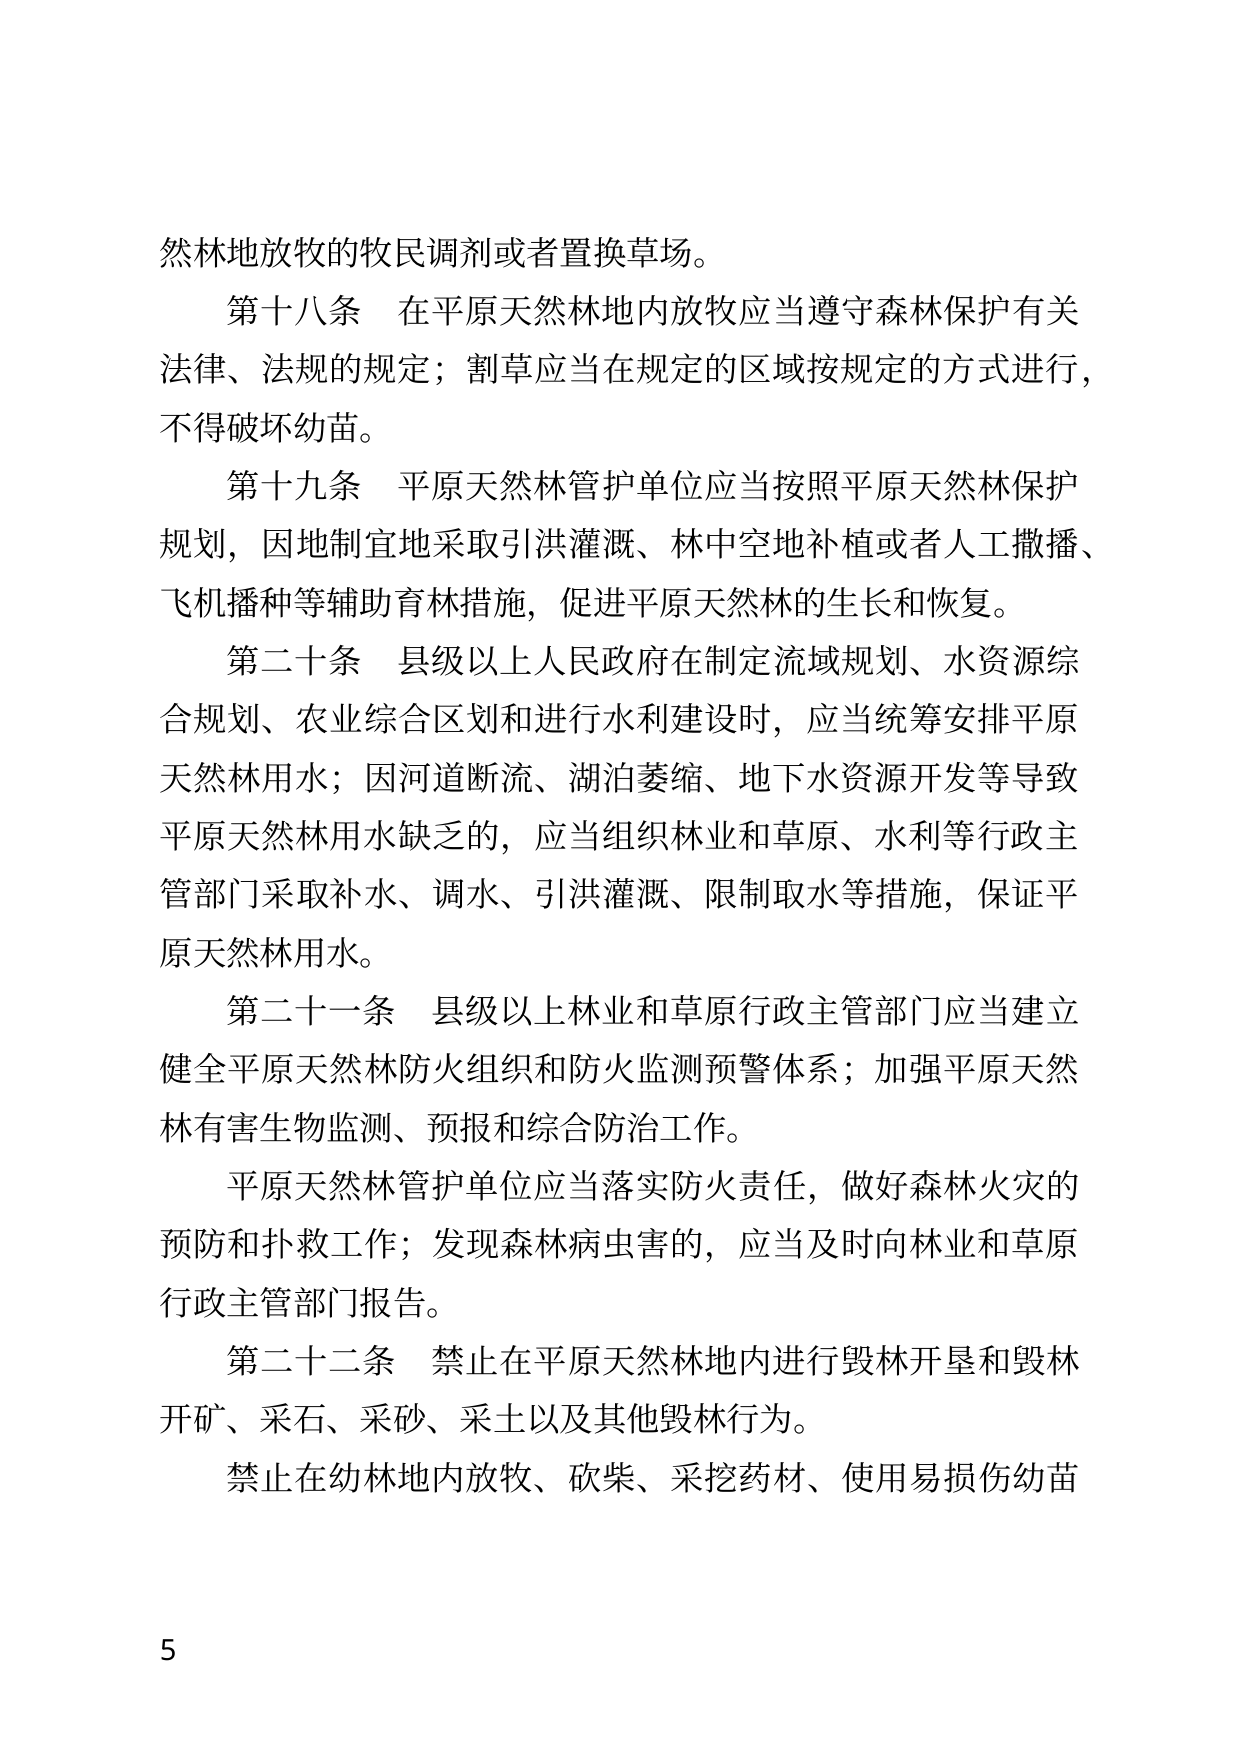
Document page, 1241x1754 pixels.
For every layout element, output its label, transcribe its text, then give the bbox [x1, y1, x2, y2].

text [159, 1443, 1081, 1502]
text 第十八条 在平原天然林地内放牧应当遵守森林保护有关法律、法规的规定；割草应当在规定的区域按规定的方式进行，不得破坏幼苗。 [159, 277, 1081, 452]
text 第二十条 县级以上人民政府在制定流域规划、水资源综合规划、农业综合区划和进行水利建设时，应当统筹安排平原天然林用水；因河道断流、湖泊萎缩、地下水资源开发等导致平原天然林用水缺乏的，应当组织林业和草原、水利等行政主管部门采取补水、调水、引洪灌溉、限制取水等措施，保证平原天然林用水。 [159, 627, 1081, 977]
text 第二十一条 县级以上林业和草原行政主管部门应当建立健全平原天然林防火组织和防火监测预警体系；加强平原天然林有害生物监测、预报和综合防治工作。 [159, 977, 1081, 1152]
text 第十九条 平原天然林管护单位应当按照平原天然林保护规划，因地制宜地采取引洪灌溉、林中空地补植或者人工撒播、飞机播种等辅助育林措施，促进平原天然林的生长和恢复。 [159, 452, 1081, 627]
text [159, 218, 1081, 277]
text 平原天然林管护单位应当落实防火责任，做好森林火灾的预防和扑救工作；发现森林病虫害的，应当及时向林业和草原行政主管部门报告。 [159, 1152, 1081, 1327]
text 第二十二条 禁止在平原天然林地内进行毁林开垦和毁林开矿、采石、采砂、采土以及其他毁林行为。 [159, 1327, 1081, 1443]
